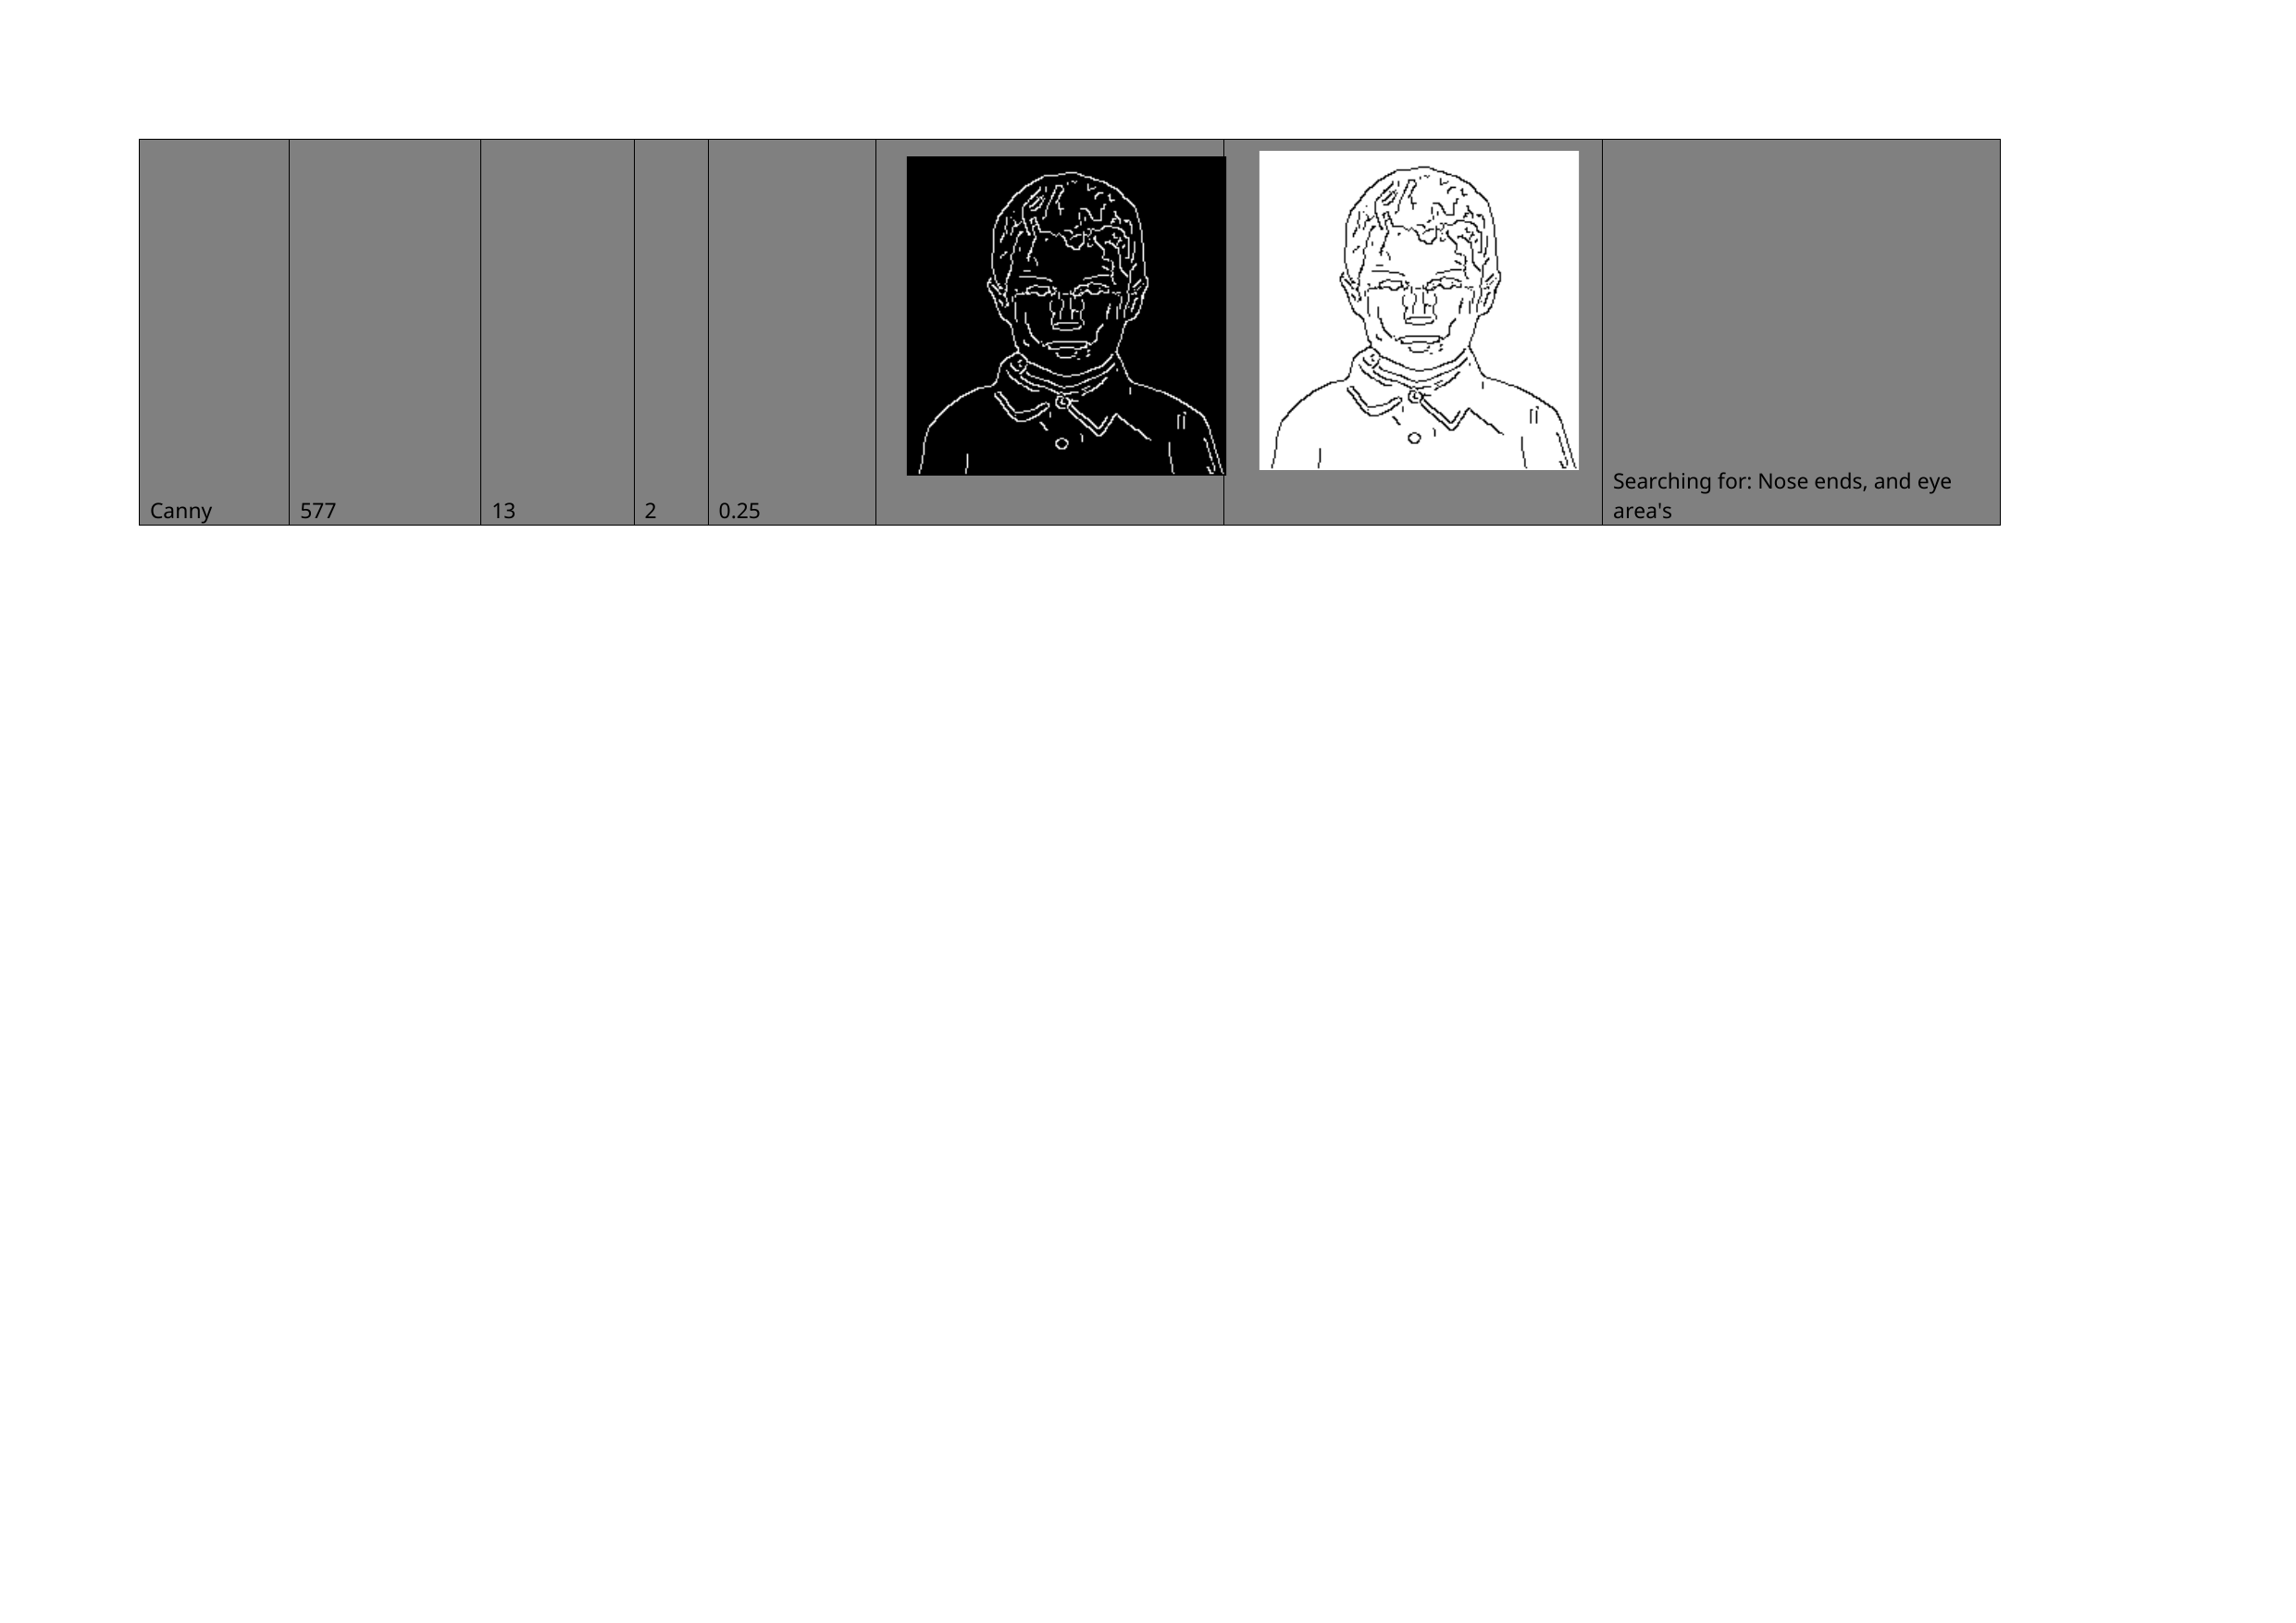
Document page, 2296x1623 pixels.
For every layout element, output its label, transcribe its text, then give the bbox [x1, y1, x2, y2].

table_cell 13 [481, 140, 634, 525]
table_cell [1224, 140, 1602, 525]
table_cell 2 [635, 140, 708, 525]
table_cell 577 [290, 140, 480, 525]
table_cell Canny [140, 140, 289, 525]
table_cell Searching for: Nose ends, and eye area's [1603, 140, 2000, 525]
picture [1259, 151, 1580, 470]
table_cell 0.25 [709, 140, 875, 525]
table_cell [876, 140, 1223, 525]
picture [906, 156, 1227, 476]
